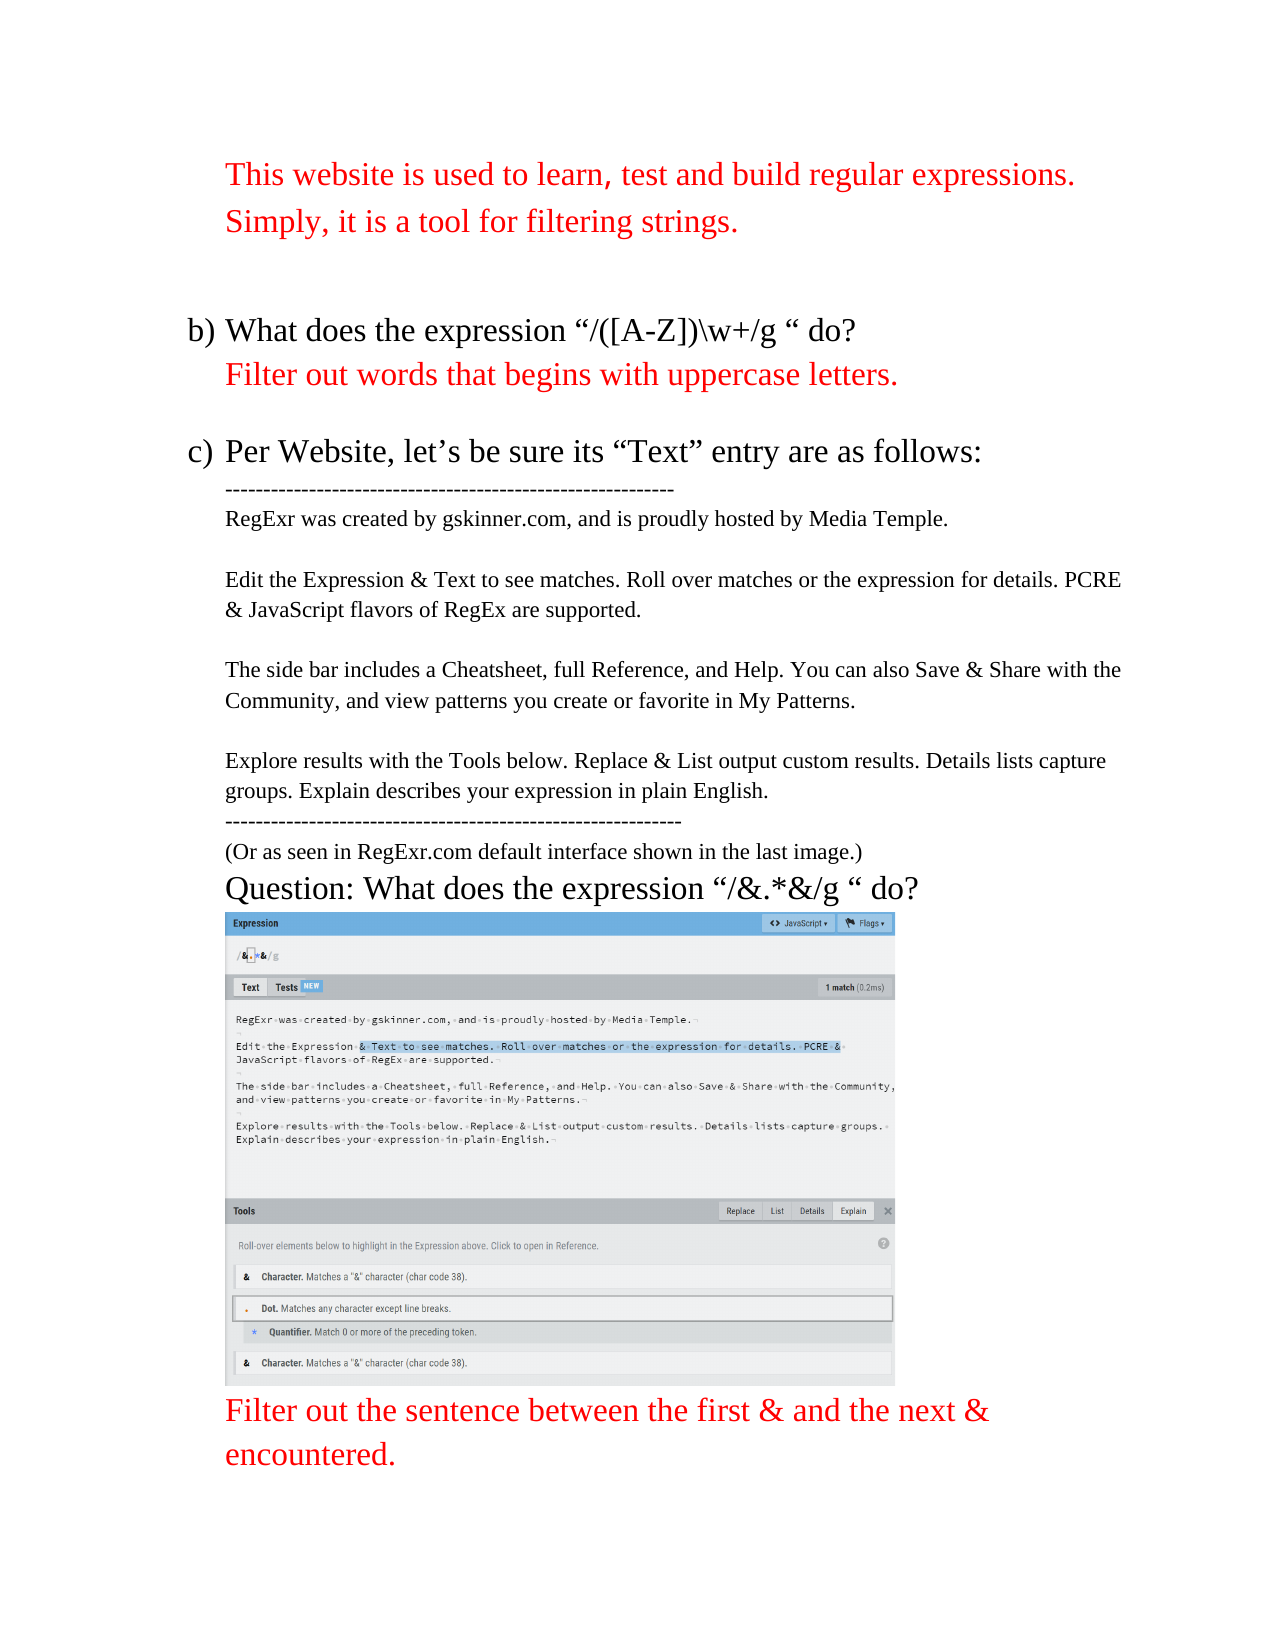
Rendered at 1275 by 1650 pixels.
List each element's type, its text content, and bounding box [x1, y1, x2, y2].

list ----------------------------------------------------------- [225, 475, 1125, 502]
list Per Website, let’s be sure its “Text” entry are as follows: [187, 431, 1125, 469]
list What does the expression “/([A-Z])\w+/g “ do? [187, 310, 1125, 348]
picture [225, 912, 896, 1386]
text This website is used to learn, test and build regular expressions. Simply, it is a tool for filtering strings. [225, 150, 1125, 239]
list Question: What does the expression “/&.*&/g “ do? [225, 868, 1125, 906]
list Filter out words that begins with uppercase letters. [225, 354, 1125, 392]
list Edit the Expression & Text to see matches. Roll over matches or the expression for details. PCRE & JavaScript flavors of RegEx are supported. [225, 566, 1125, 622]
list RegExr was created by gskinner.com, and is proudly hosted by Media Temple. [225, 506, 1125, 532]
list ------------------------------------------------------------ [225, 808, 1125, 834]
list The side bar includes a Cheatsheet, full Reference, and Help. You can also Save & Share with the Community, and view patterns you create or favorite in My Patterns. [225, 657, 1125, 713]
list Explore results with the Tools below. Replace & List output custom results. Details lists capture groups. Explain describes your expression in plain English. [225, 747, 1125, 804]
list Filter out the sentence between the first & and the next & encountered. [225, 1390, 1125, 1472]
list (Or as seen in RegExr.com default interface shown in the last image.) [225, 838, 1125, 864]
